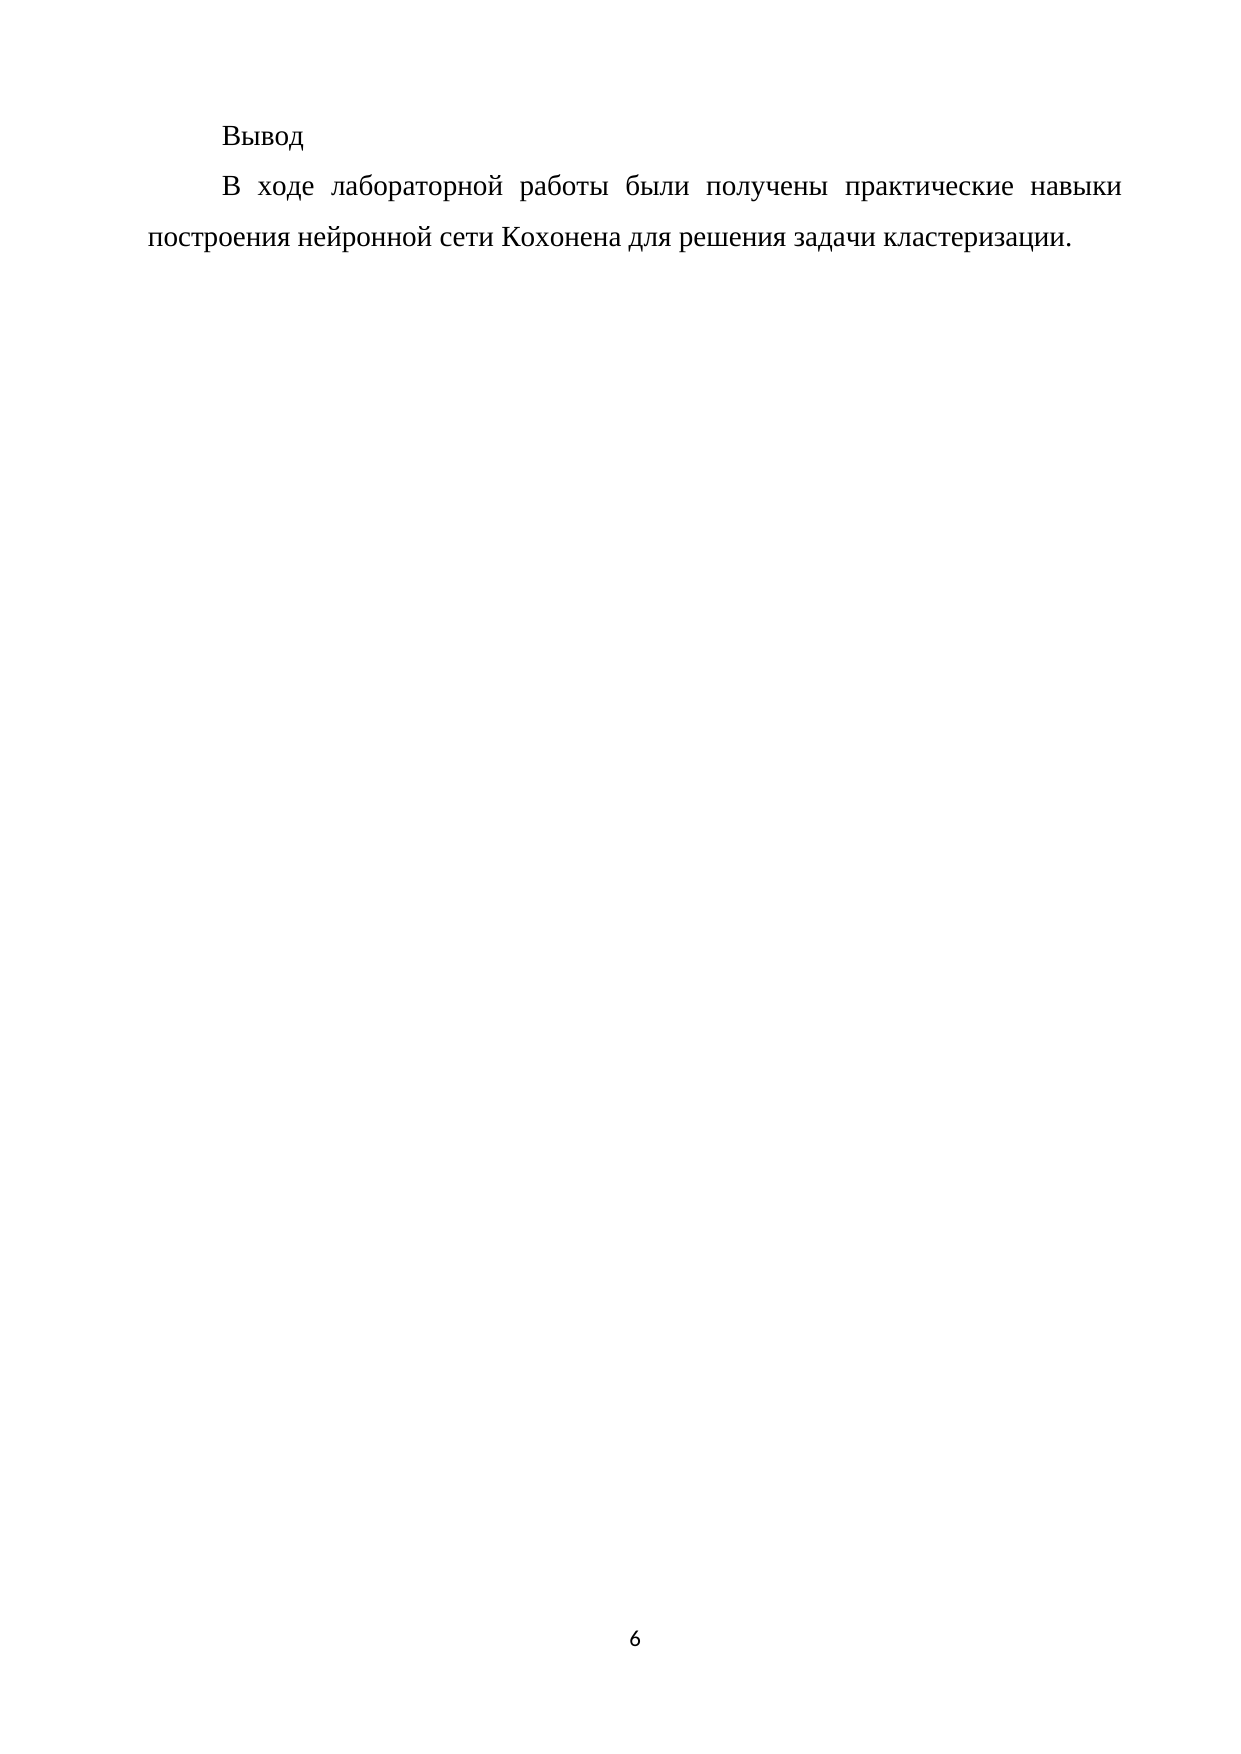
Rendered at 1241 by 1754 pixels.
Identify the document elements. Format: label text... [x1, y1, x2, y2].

text Вывод [148, 118, 1122, 152]
text В ходе лабораторной работы были получены практические навыки построения нейронной сети Кохонена для решения задачи кластеризации. [148, 168, 1122, 252]
